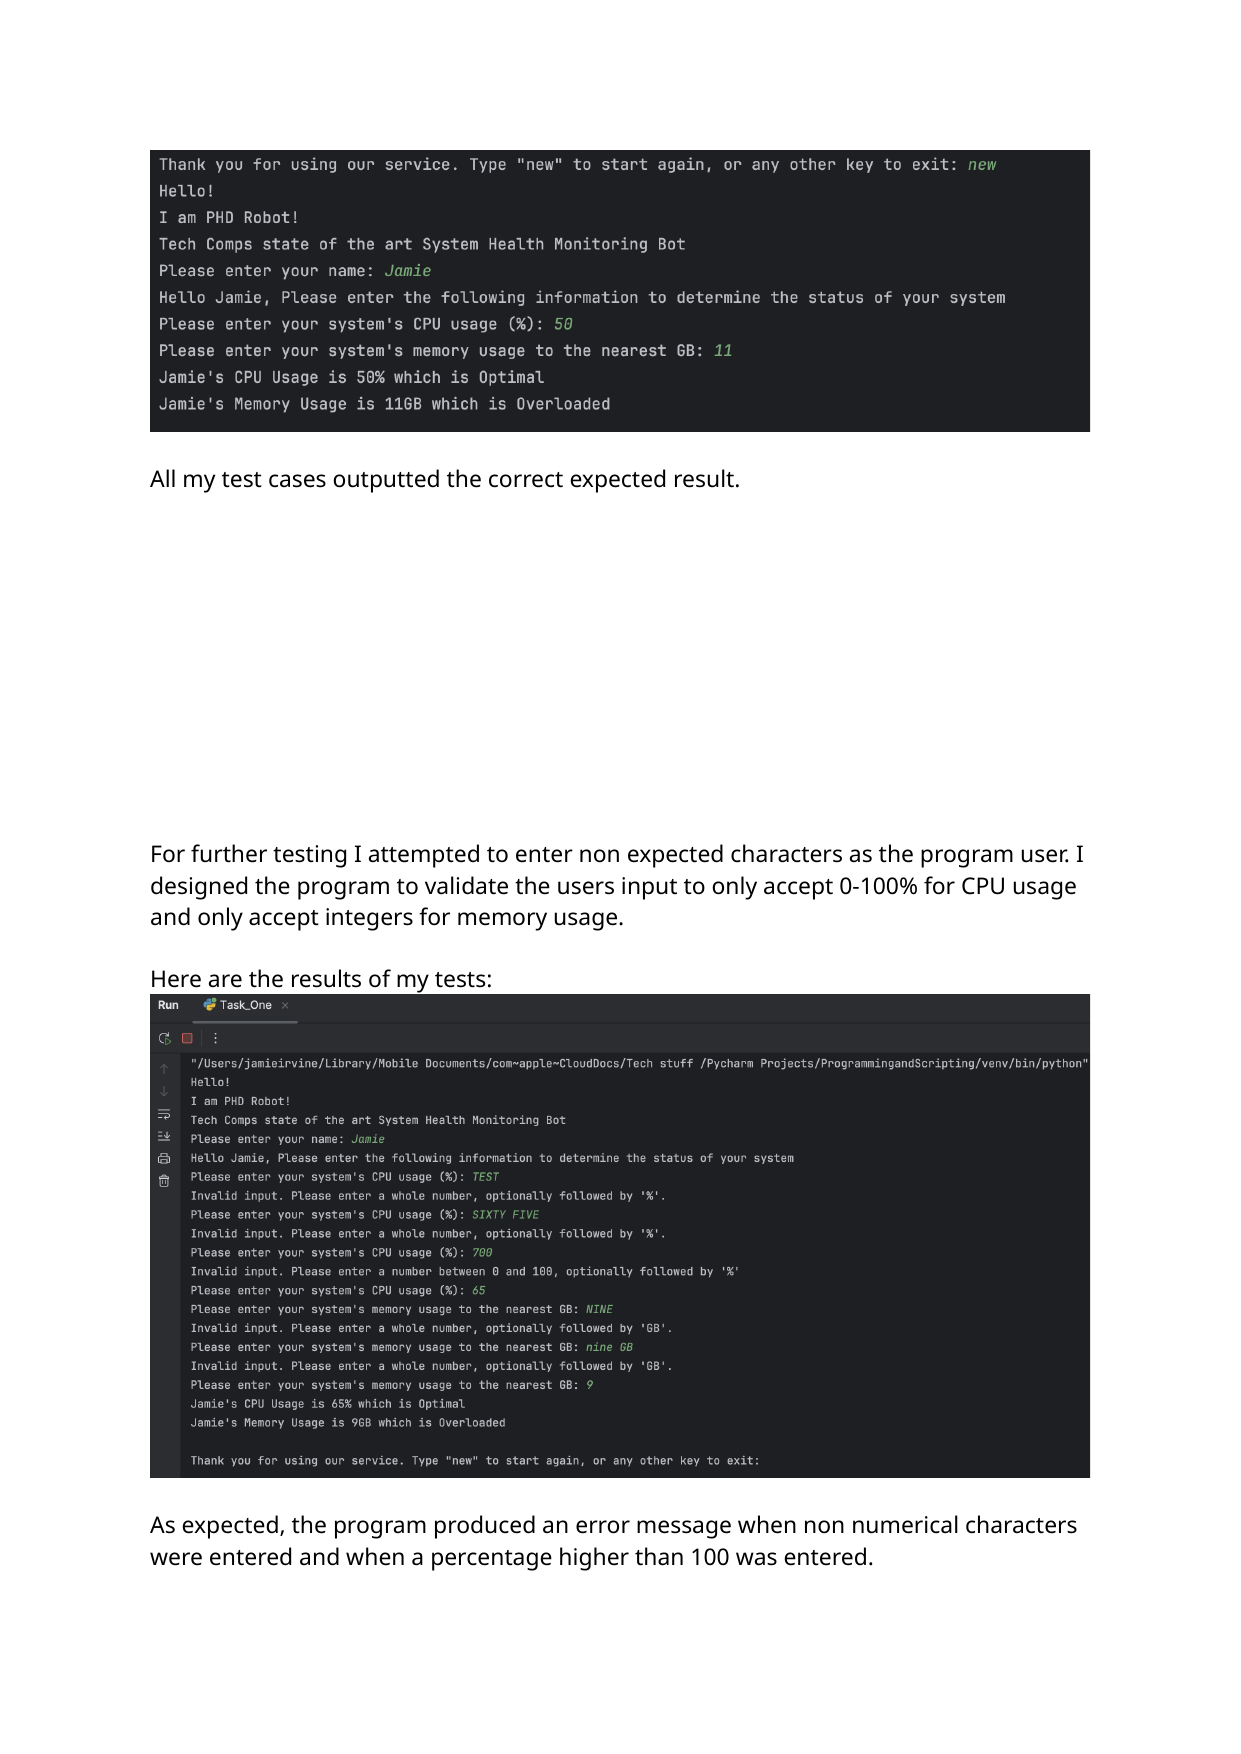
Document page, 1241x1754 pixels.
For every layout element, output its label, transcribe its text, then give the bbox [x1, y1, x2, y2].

text For further testing I attempted to enter non expected characters as the program user. I designed the program to validate the users input to only accept 0-100% for CPU usage and only accept integers for memory usage. [150, 838, 1090, 932]
text All my test cases outputted the correct expected result. [150, 463, 1090, 494]
picture [150, 994, 1091, 1478]
picture [150, 150, 1091, 432]
text Here are the results of my tests: [150, 963, 1090, 994]
text As expected, the program produced an error message when non numerical characters were entered and when a percentage higher than 100 was entered. [150, 1509, 1090, 1572]
